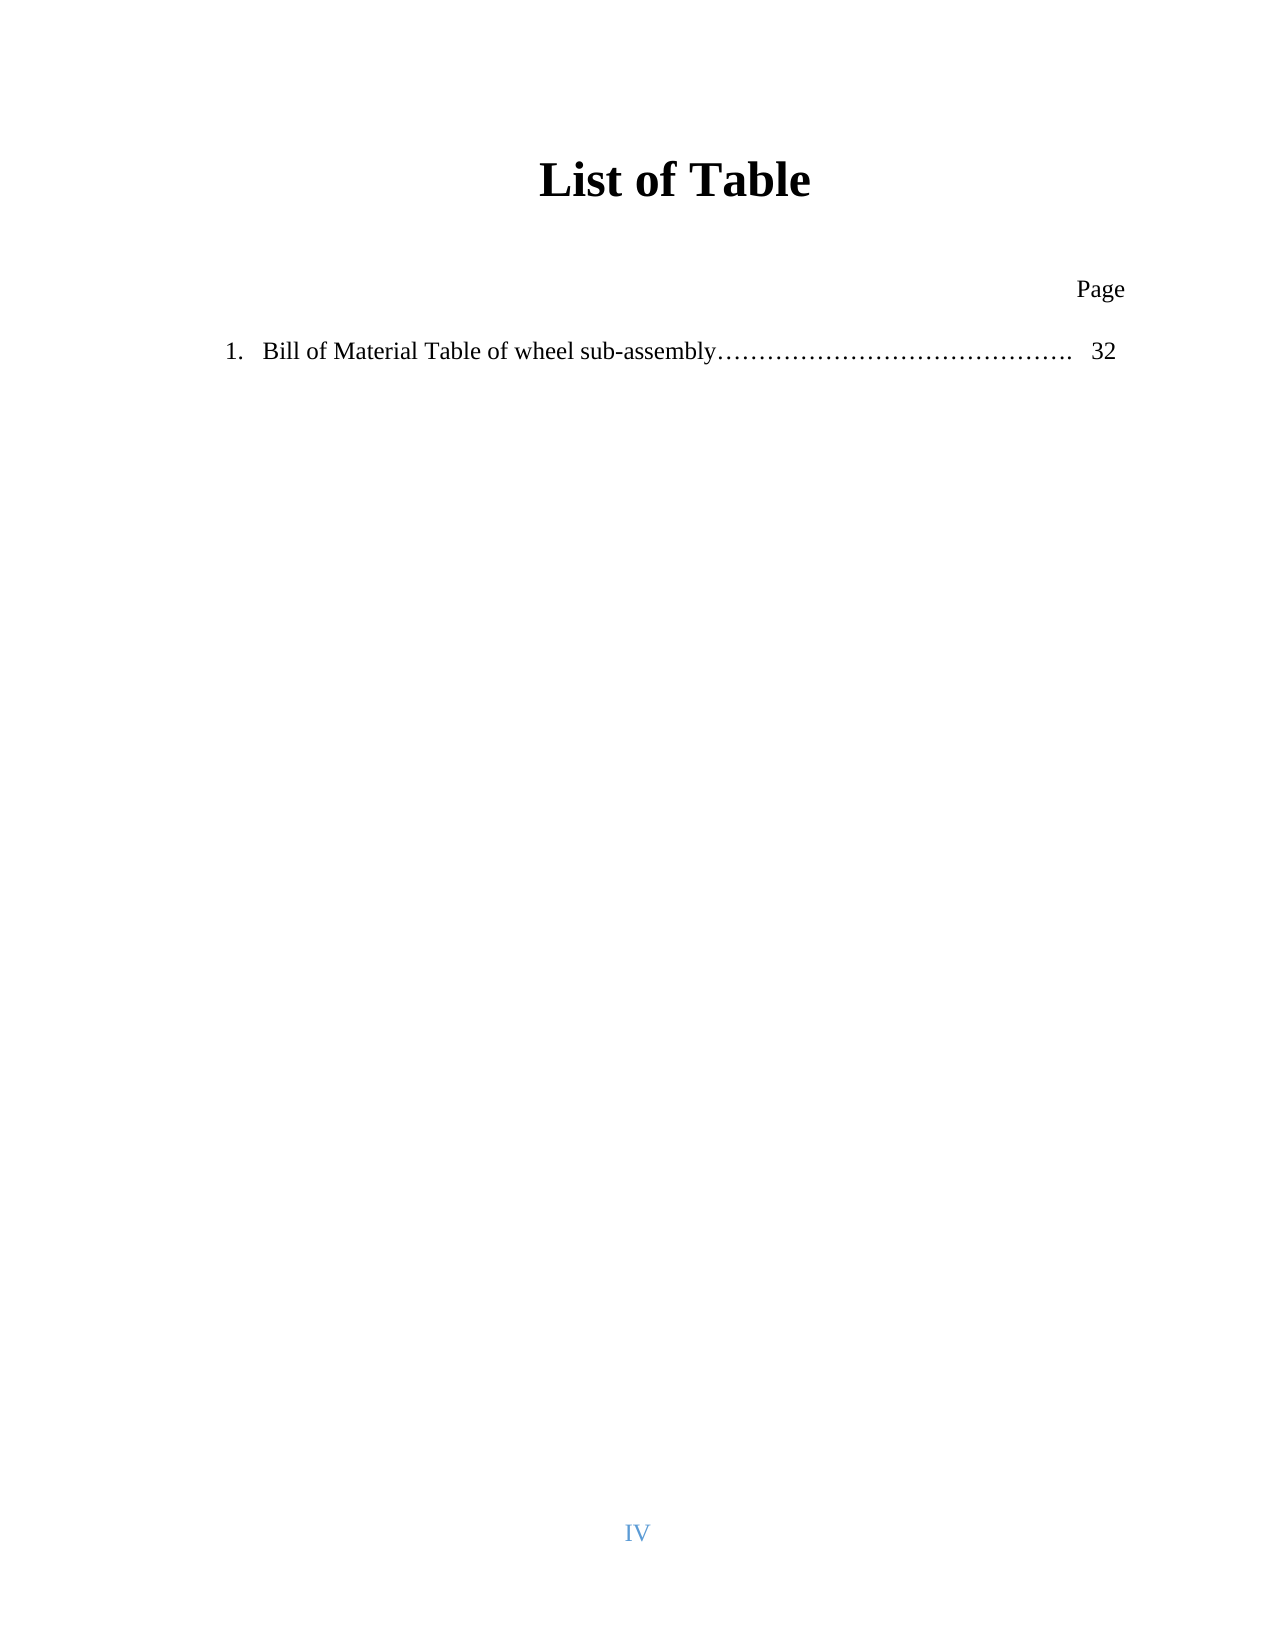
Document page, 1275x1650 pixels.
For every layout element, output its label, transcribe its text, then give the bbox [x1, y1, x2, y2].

list List of Table [225, 150, 1125, 207]
list Page [225, 274, 1125, 303]
list Bill of Material Table of wheel sub-assembly……………………………………. 32 [225, 336, 1125, 365]
